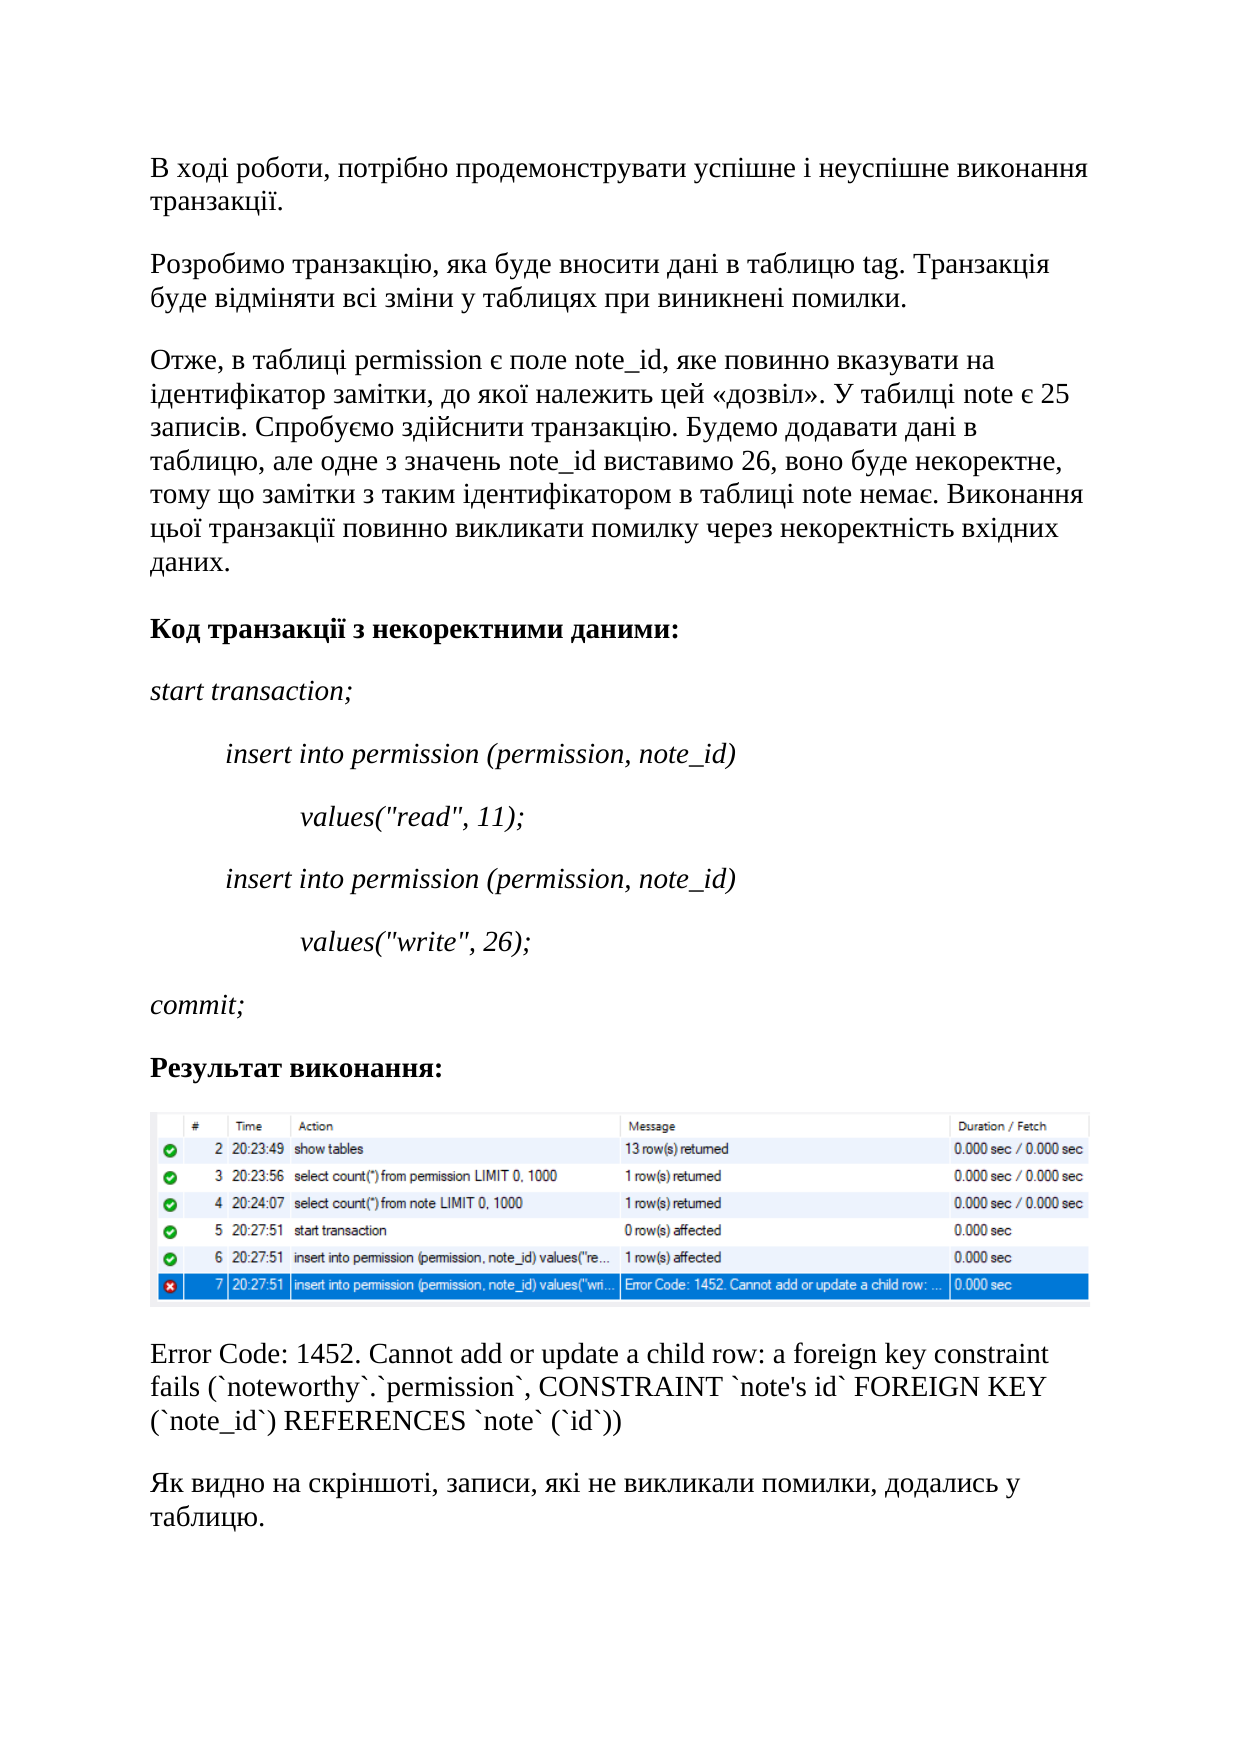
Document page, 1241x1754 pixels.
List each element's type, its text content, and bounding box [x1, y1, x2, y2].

text Результат виконання: [150, 1050, 1090, 1083]
text Отже, в таблиці permission є поле note_id, яке повинно вказувати на ідентифікатор замітки, до якої належить цей «дозвіл». У табилці note є 25 записів. Спробуємо здійснити транзакцію. Будемо додавати дані в таблицю, але одне з значень note_id виставимо 26, воно буде некоректне, тому що замітки з таким ідентифікатором в таблиці note немає. Виконання цьої транзакції повинно викликати помилку через некоректність вхідних даних. Код транзакції з некоректними даними: [150, 342, 1090, 644]
text Error Code: 1452. Cannot add or update a child row: a foreign key constraint fails (`noteworthy`.`permission`, CONSTRAINT `note's id` FOREIGN KEY (`note_id`) REFERENCES `note` (`id`)) [150, 1336, 1090, 1436]
text commit; [150, 987, 1090, 1021]
text values("write", 26); [150, 924, 1090, 958]
text start transaction; [150, 673, 1090, 707]
text Як видно на скріншоті, записи, які не викликали помилки, додались у таблицю. [150, 1466, 1090, 1533]
text insert into permission (permission, note_id) [150, 862, 1090, 895]
picture [150, 1112, 1091, 1307]
text insert into permission (permission, note_id) [150, 736, 1090, 770]
text В ході роботи, потрібно продемонструвати успішне і неуспішне виконання транзакції. [150, 150, 1090, 217]
text Розробимо транзакцію, яка буде вносити дані в таблицю tag. Транзакція буде відміняти всі зміни у таблицях при виникнені помилки. [150, 246, 1090, 313]
text values("read", 11); [150, 799, 1090, 832]
